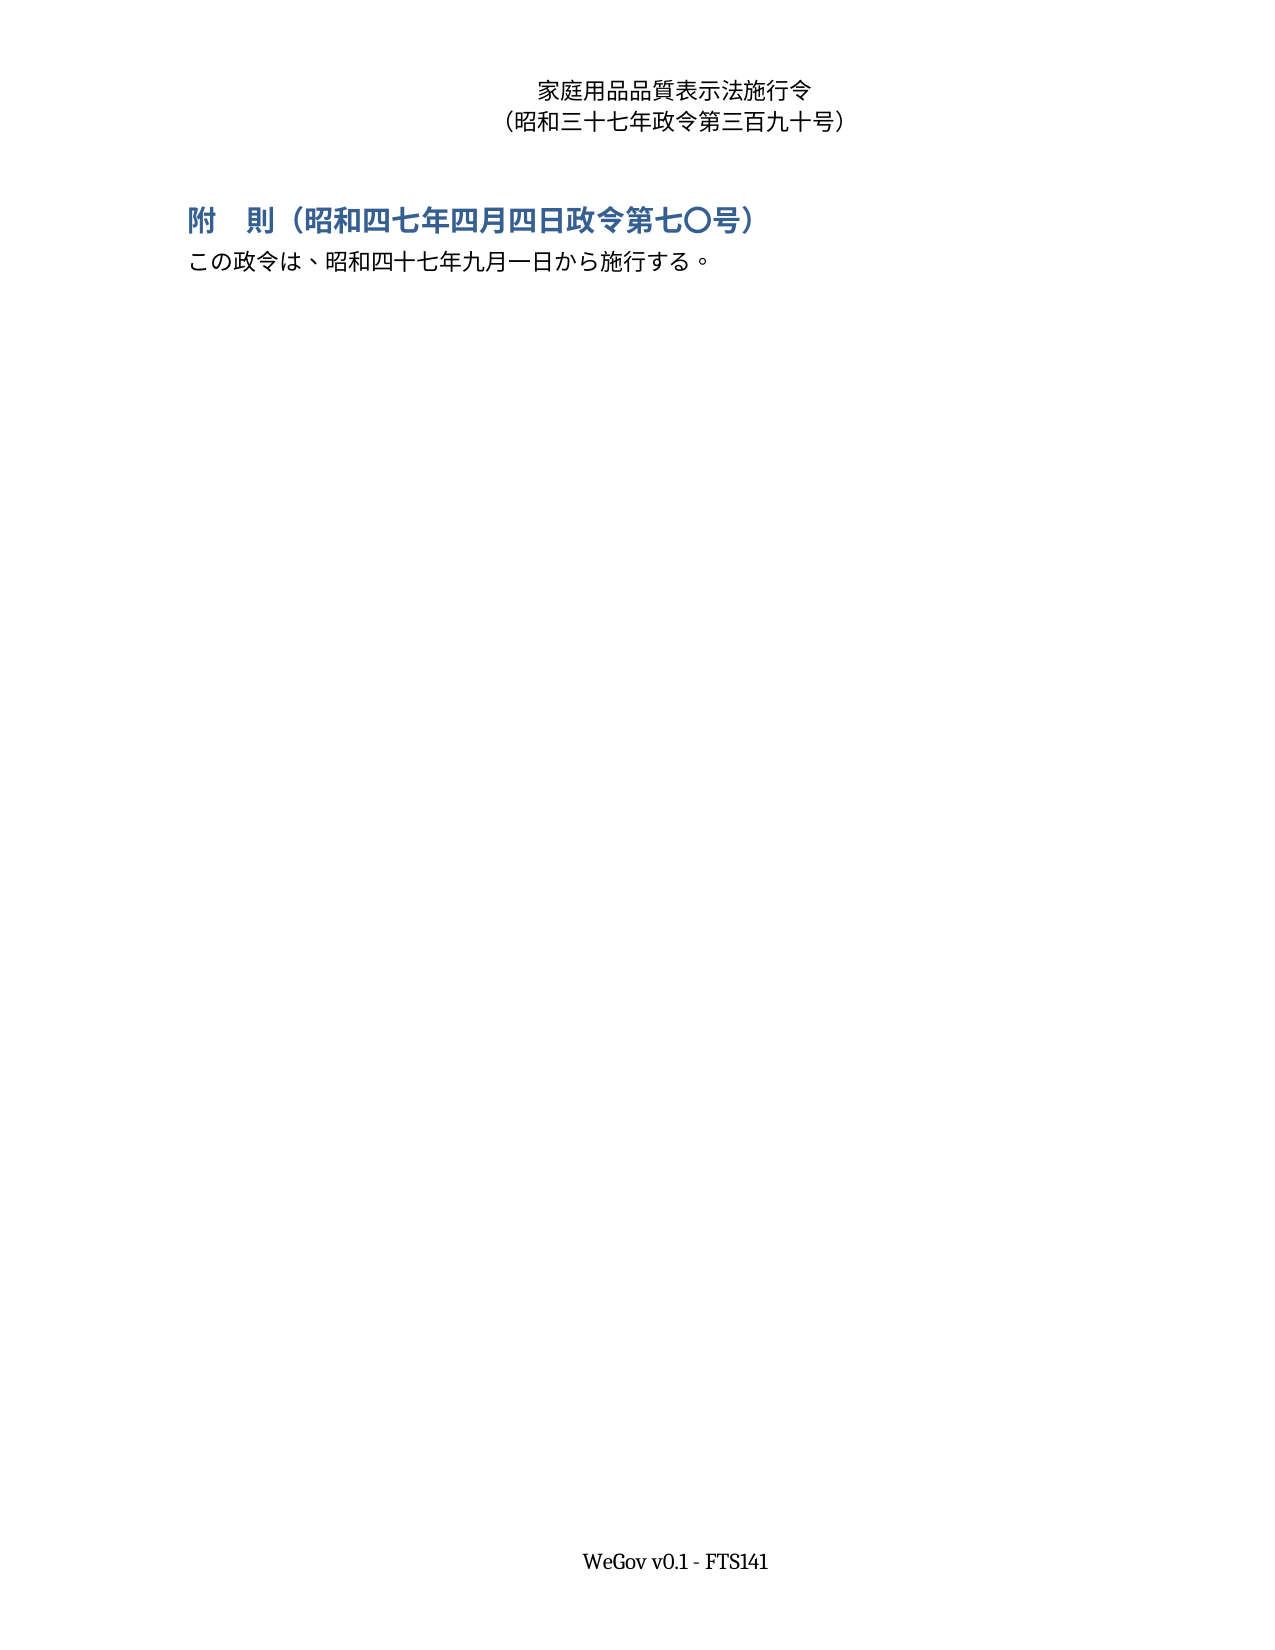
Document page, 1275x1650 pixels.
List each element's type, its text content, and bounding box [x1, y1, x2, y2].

subtitle 附 則（昭和四七年四月四日政令第七〇号） [187, 200, 1087, 240]
text この政令は、昭和四十七年九月一日から施行する。 [187, 246, 1087, 277]
